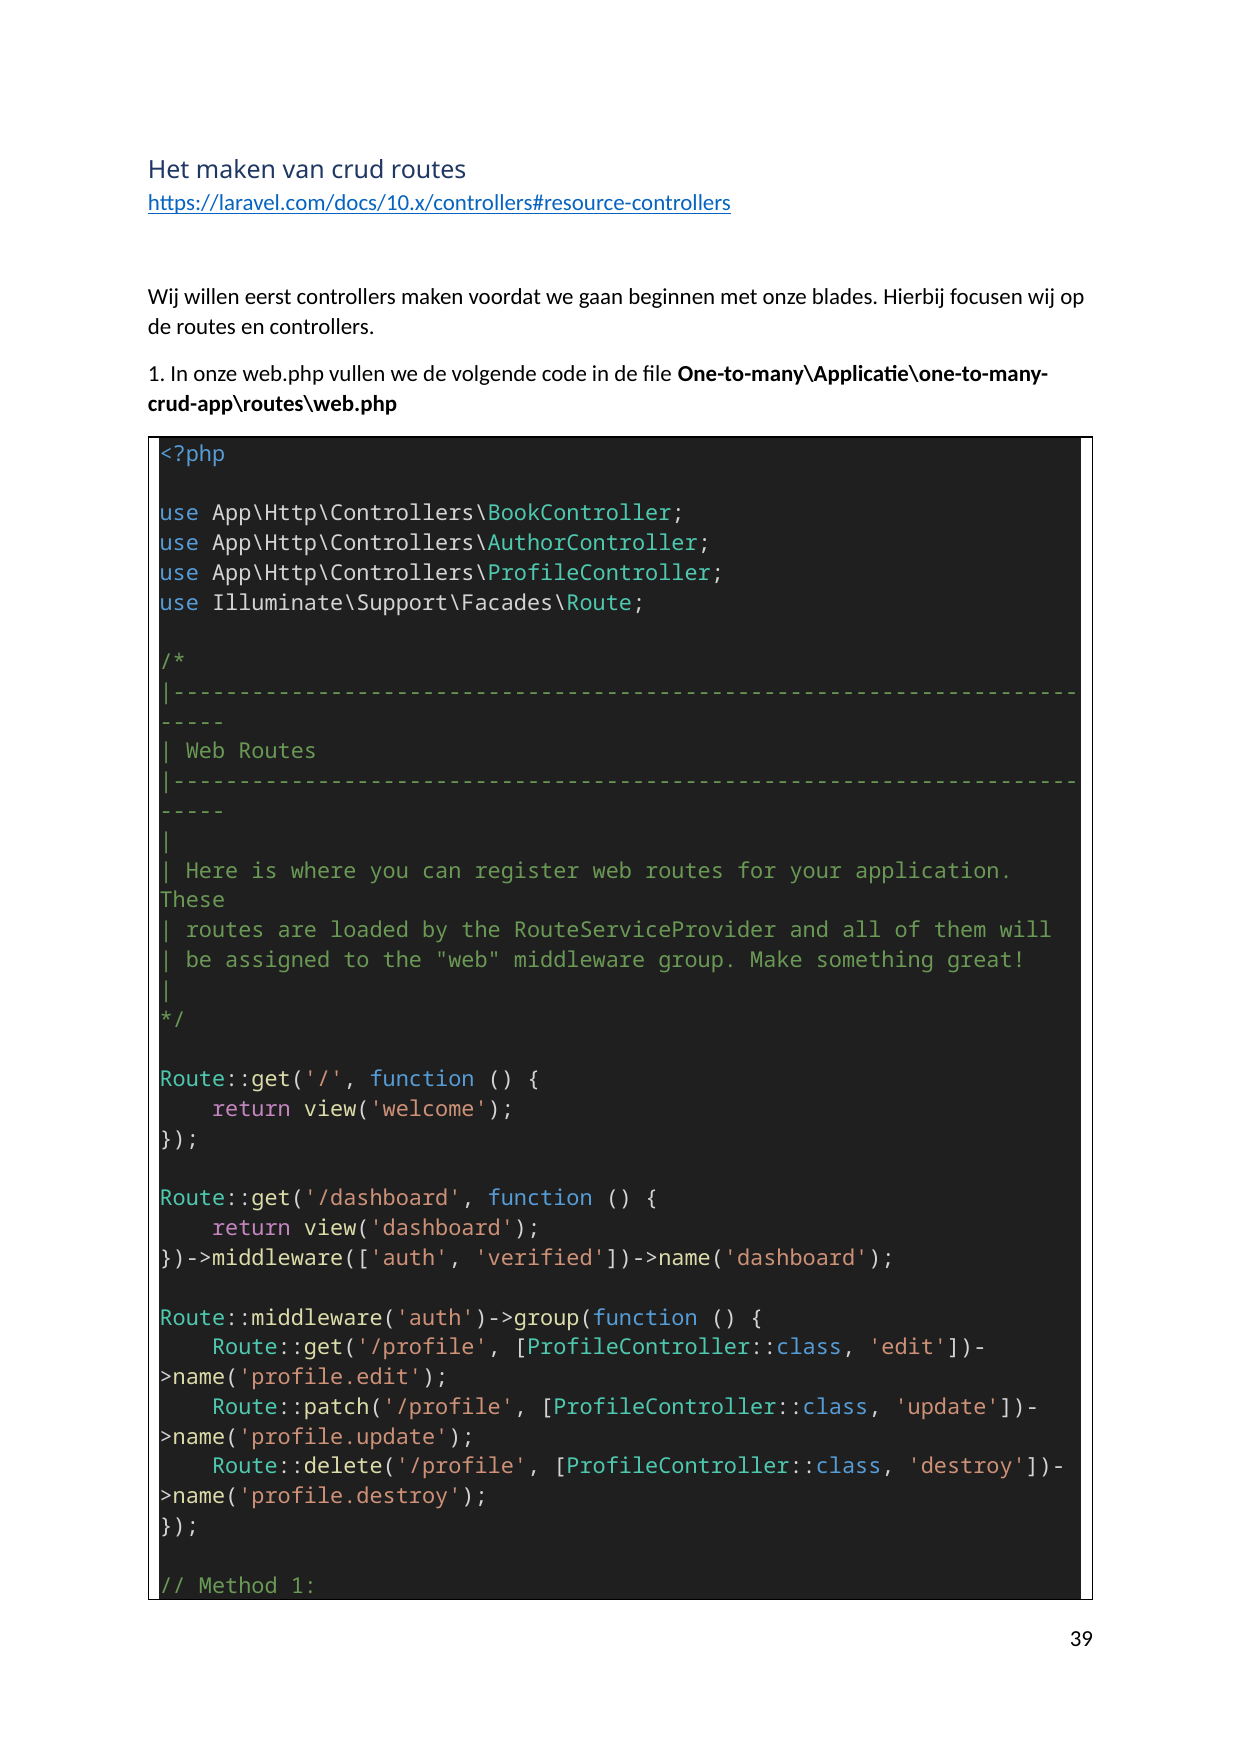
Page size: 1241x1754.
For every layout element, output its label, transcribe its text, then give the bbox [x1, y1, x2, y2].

text https://laravel.com/docs/10.x/controllers#resource-controllers [148, 188, 1093, 217]
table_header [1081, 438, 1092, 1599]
text Wij willen eerst controllers maken voordat we gaan beginnen met onze blades. Hierbij focusen wij op de routes en controllers. [148, 282, 1093, 341]
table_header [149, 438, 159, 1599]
text 1. In onze web.php vullen we de volgende code in de file One-to-many\Applicatie\one-to-many-crud-app\routes\web.php [148, 359, 1093, 418]
subtitle Het maken van crud routes [148, 152, 1093, 186]
